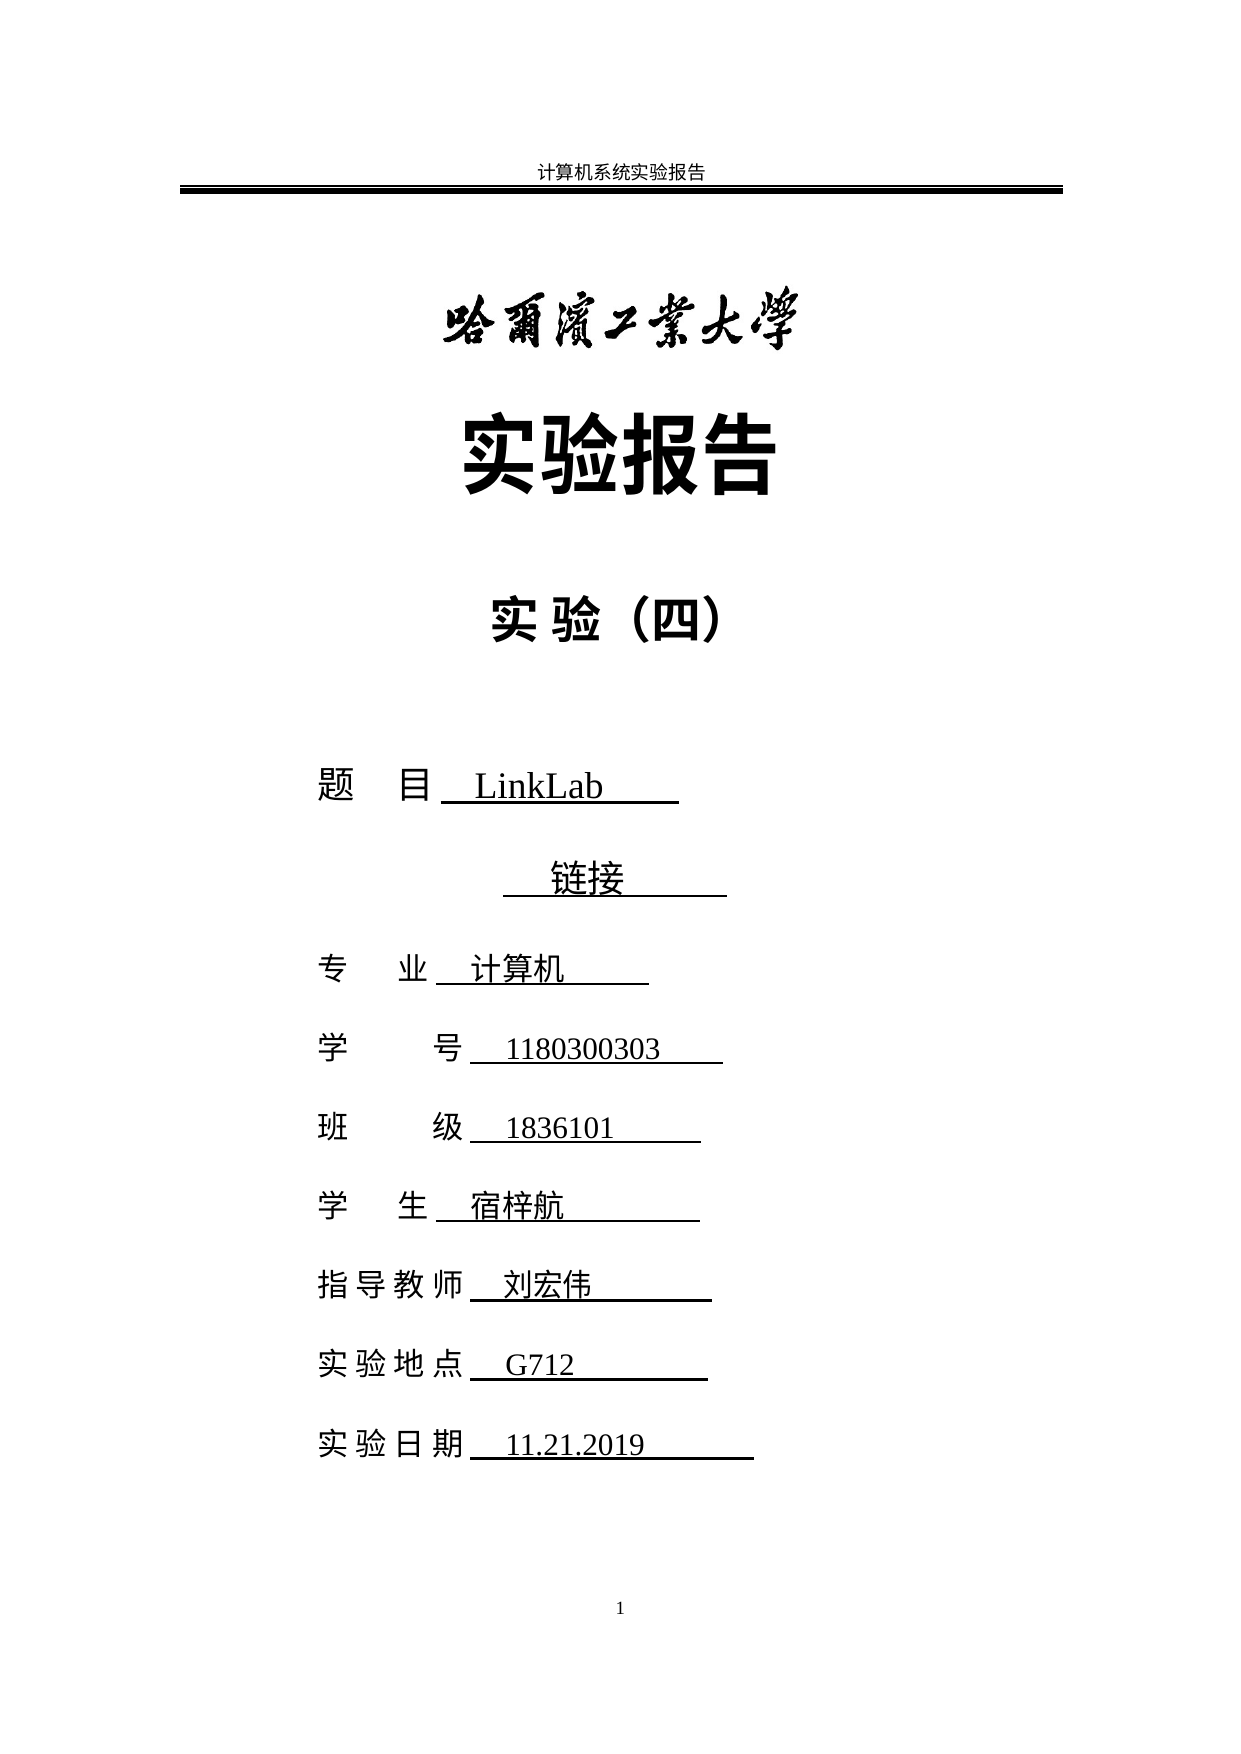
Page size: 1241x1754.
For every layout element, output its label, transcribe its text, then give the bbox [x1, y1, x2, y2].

text 指 导 教 师 刘宏伟 [177, 1261, 1063, 1306]
text 实验报告 [177, 386, 1063, 513]
text 专 业 计算机 [177, 944, 1063, 989]
text 班 级 1836101 [177, 1102, 1063, 1148]
text 实 验 地 点 G712 [177, 1339, 1063, 1385]
text 实 验 日 期 11.21.2019 [177, 1419, 1063, 1464]
text 链接 [177, 849, 1063, 904]
text 学 号 1180300303 [177, 1023, 1063, 1068]
picture [432, 284, 809, 354]
text 题 目 LinkLab [177, 754, 1063, 809]
text 学 生 宿梓航 [177, 1181, 1063, 1227]
text 实 验（四） [177, 580, 1063, 653]
